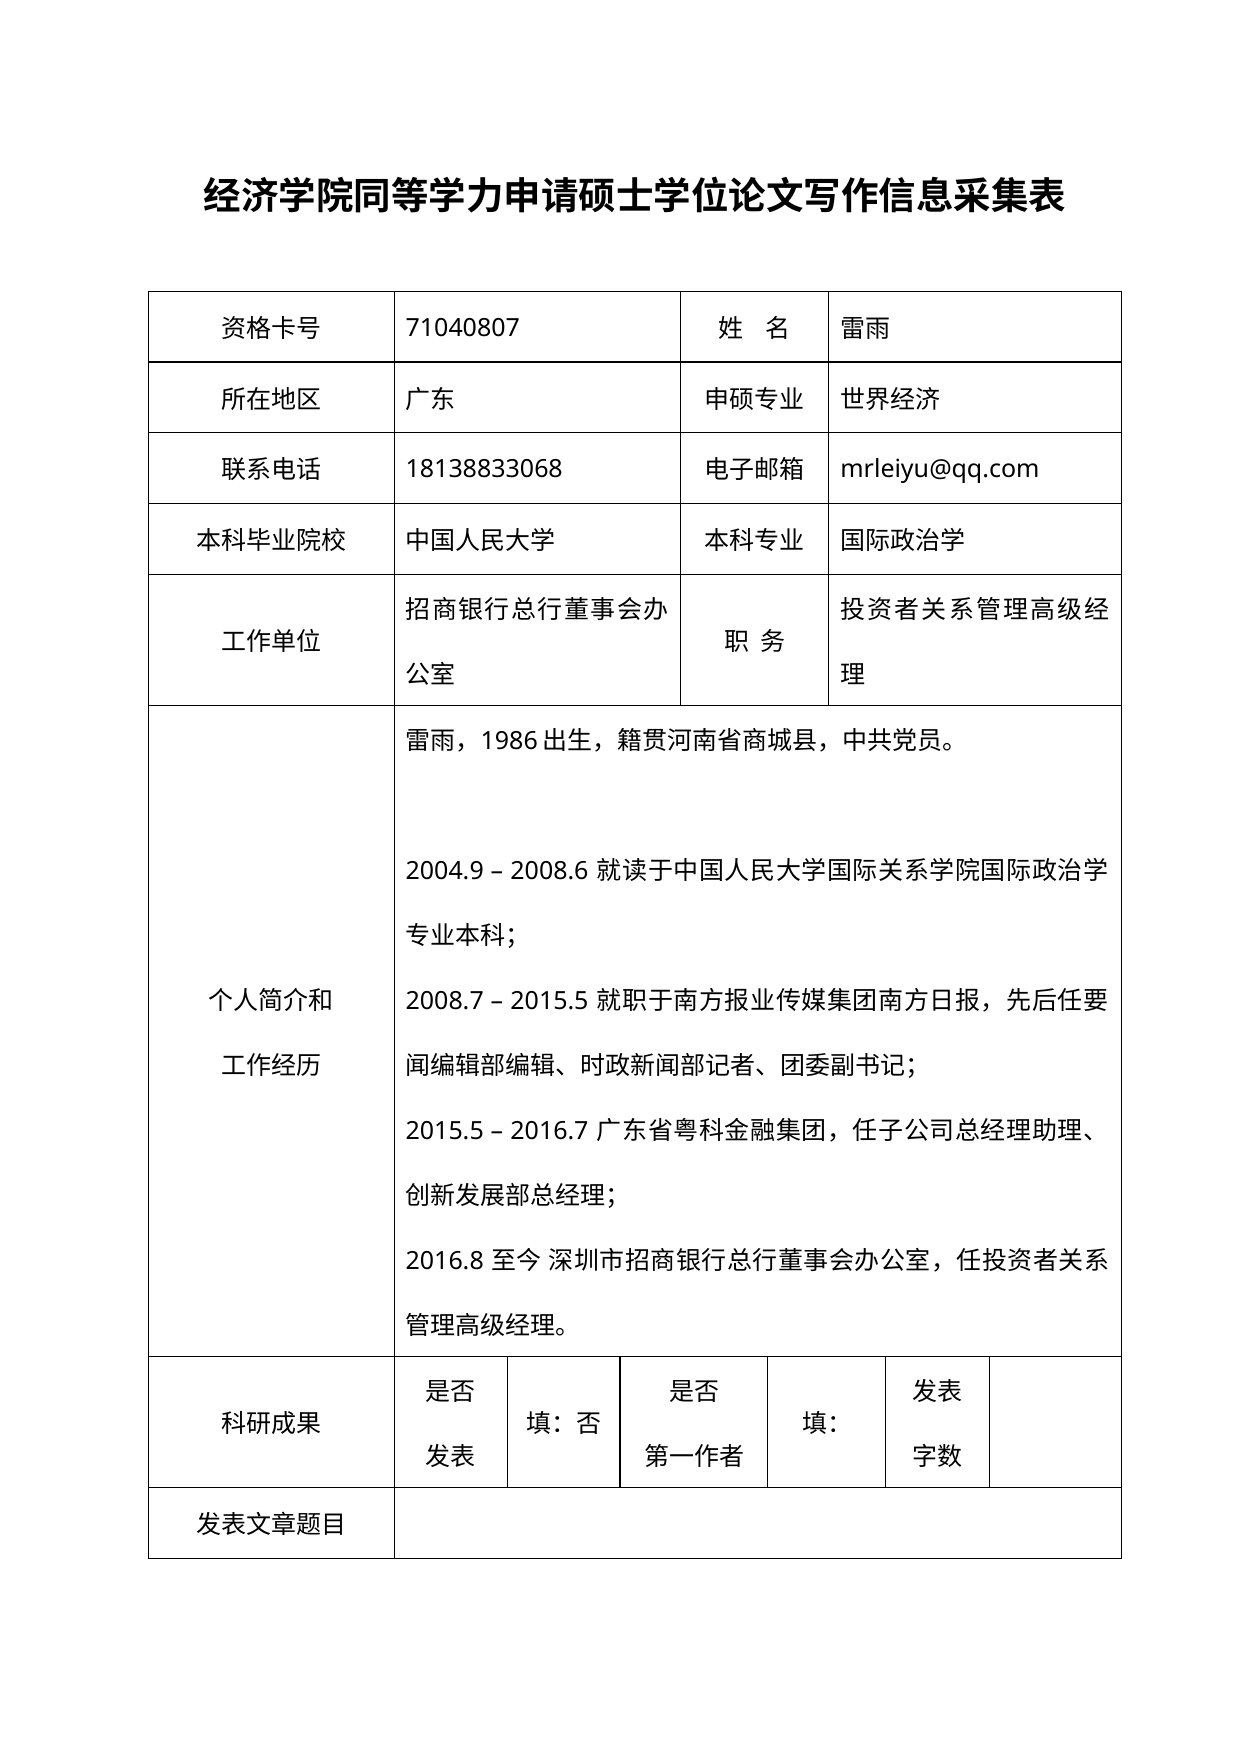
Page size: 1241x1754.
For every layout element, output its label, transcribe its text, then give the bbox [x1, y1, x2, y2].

table_cell [990, 1357, 1121, 1487]
table_cell 电子邮箱 [681, 433, 828, 503]
table_cell 填： [768, 1357, 885, 1487]
table_cell 本科专业 [681, 504, 828, 574]
table_cell 所在地区 [149, 363, 394, 432]
table_header 姓 名 [681, 292, 828, 361]
table_cell 职 务 [681, 575, 828, 705]
table_cell 招商银行总行董事会办公室 [395, 575, 680, 705]
table_cell 国际政治学 [829, 504, 1121, 574]
table_header 资格卡号 [149, 292, 394, 361]
table_cell 中国人民大学 [395, 504, 680, 574]
table_cell 发表 字数 [886, 1357, 989, 1487]
table_cell 投资者关系管理高级经理 [829, 575, 1121, 705]
table_cell 工作单位 [149, 575, 394, 705]
table_cell 是否 第一作者 [621, 1357, 767, 1487]
table_cell 广东 [395, 363, 680, 432]
text 经济学院同等学力申请硕士学位论文写作信息采集表 [148, 161, 1122, 226]
table_cell 发表文章题目 [149, 1488, 394, 1558]
table_cell 是否 发表 [395, 1357, 507, 1487]
table_cell 雷雨，1986出生，籍贯河南省商城县，中共党员。 2004.9 – 2008.6 就读于中国人民大学国际关系学院国际政治学专业本科； 2008.7 – 2015.5 就职于南方报业传媒集团南方日报，先后任要闻编辑部编辑、时政新闻部记者、团委副书记； 2015.5 – 2016.7 广东省粤科金融集团，任子公司总经理助理、创新发展部总经理； 2016.8 至今 深圳市招商银行总行董事会办公室，任投资者关系管理高级经理。 [395, 706, 1121, 1356]
table_cell 填：否 [508, 1357, 619, 1487]
table_cell mrleiyu@qq.com [829, 433, 1121, 503]
table_header 71040807 [395, 292, 680, 361]
table_cell 本科毕业院校 [149, 504, 394, 574]
table_cell 世界经济 [829, 363, 1121, 432]
table_cell 18138833068 [395, 433, 680, 503]
table_cell 科研成果 [149, 1357, 394, 1487]
table_header 雷雨 [829, 292, 1121, 361]
table_cell 申硕专业 [681, 363, 828, 432]
table_cell 个人简介和 工作经历 [149, 706, 394, 1356]
table_cell [395, 1488, 1121, 1558]
table_cell 联系电话 [149, 433, 394, 503]
